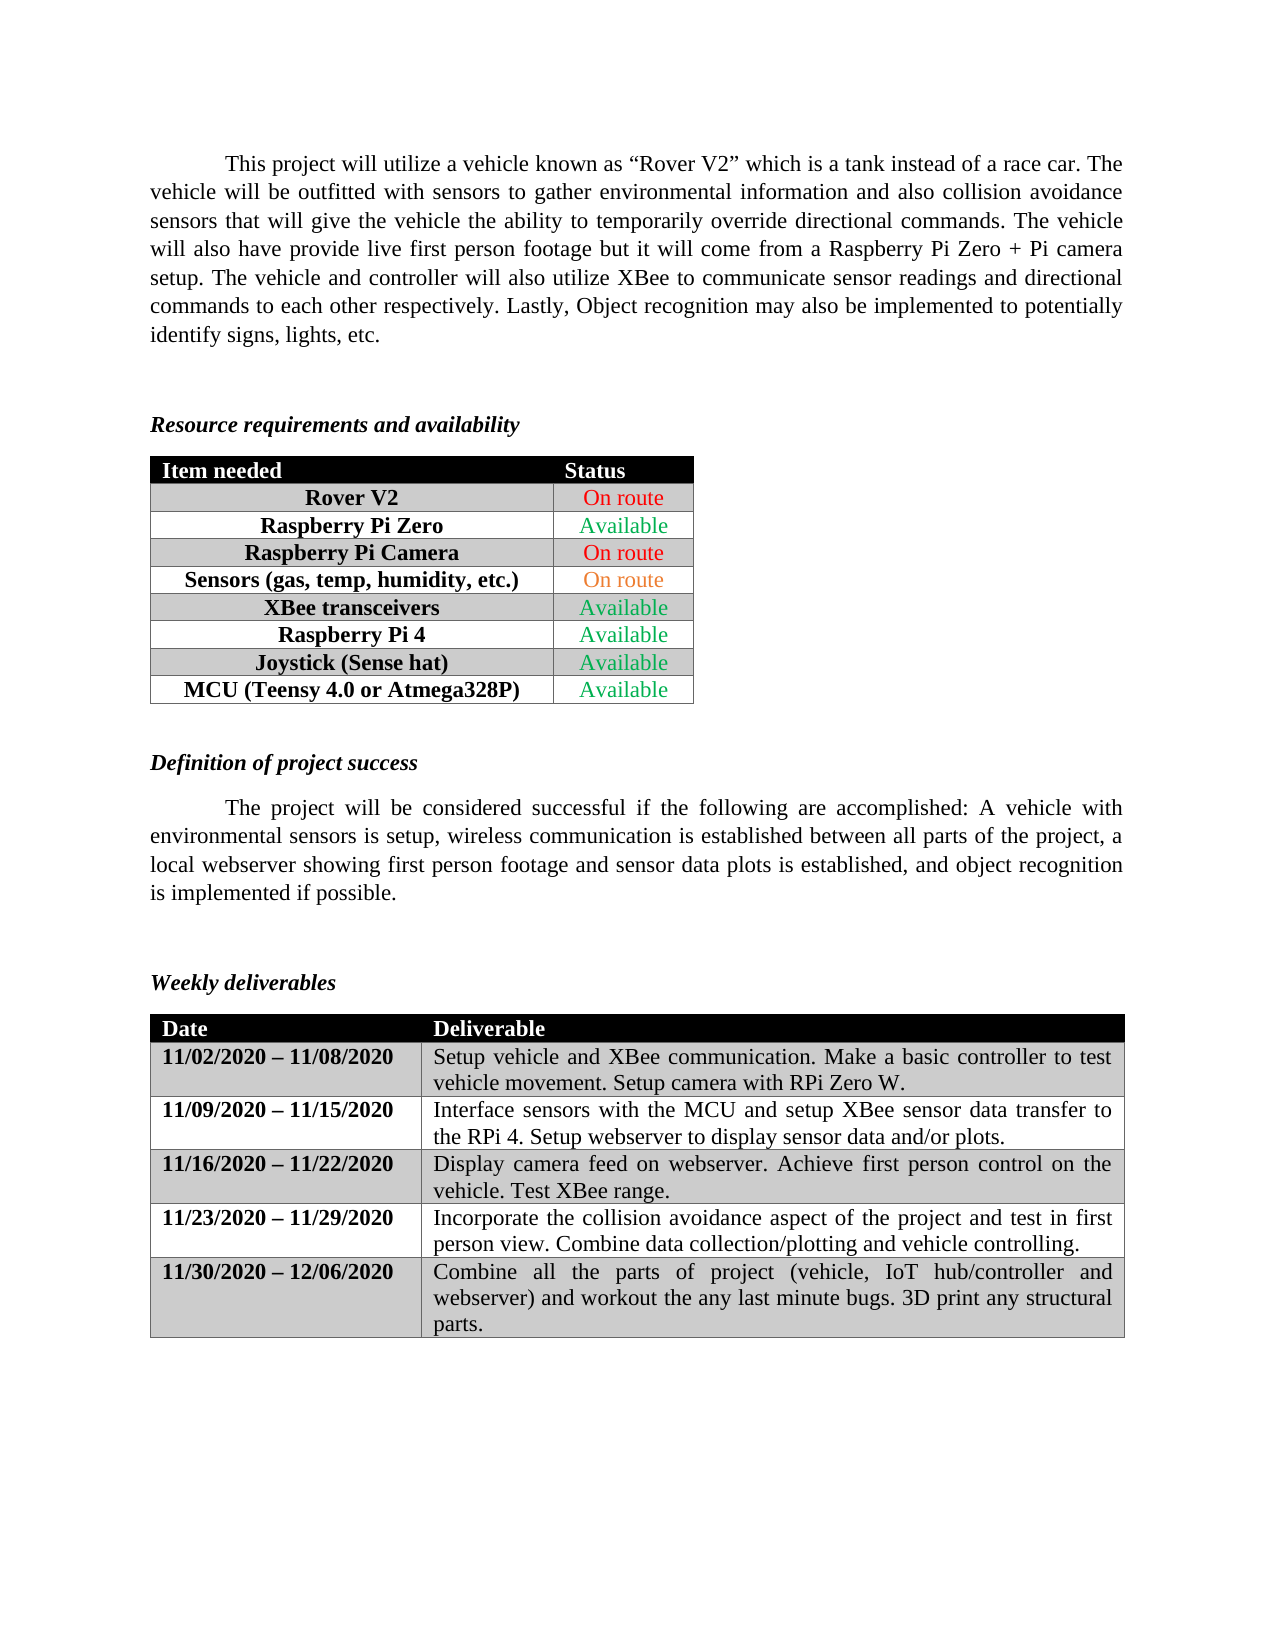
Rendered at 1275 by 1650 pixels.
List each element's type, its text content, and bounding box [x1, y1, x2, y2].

table_cell On route [554, 484, 693, 511]
table_cell MCU (Teensy 4.0 or Atmega328P) [151, 676, 553, 702]
table_cell Available [554, 594, 693, 620]
text Weekly deliverables [150, 969, 1125, 996]
table_cell Available [554, 621, 693, 648]
table_header Deliverable [422, 1015, 1124, 1042]
table_cell Incorporate the collision avoidance aspect of the project and test in first person view. Combine data collection/plotting and vehicle controlling. [422, 1204, 1124, 1257]
text Definition of project success [150, 749, 1125, 775]
table_cell Available [554, 512, 693, 538]
text The project will be considered successful if the following are accomplished: A vehicle with environmental sensors is setup, wireless communication is established between all parts of the project, a local webserver showing first person footage and sensor data plots is established, and object recognition is implemented if possible. [150, 794, 1125, 905]
table_cell XBee transceivers [151, 594, 553, 620]
table_cell On route [554, 567, 693, 593]
table_cell Sensors (gas, temp, humidity, etc.) [151, 567, 553, 593]
table_cell Available [554, 649, 693, 675]
table_cell Available [554, 676, 693, 702]
table_cell Rover V2 [151, 484, 553, 511]
table_cell 11/30/2020 – 12/06/2020 [151, 1258, 421, 1337]
text This project will utilize a vehicle known as “Rover V2” which is a tank instead of a race car. The vehicle will be outfitted with sensors to gather environmental information and also collision avoidance sensors that will give the vehicle the ability to temporarily override directional commands. The vehicle will also have provide live first person footage but it will come from a Raspberry Pi Zero + Pi camera setup. The vehicle and controller will also utilize XBee to communicate sensor readings and directional commands to each other respectively. Lastly, Object recognition may also be implemented to potentially identify signs, lights, etc. [150, 150, 1125, 347]
table_cell Setup vehicle and XBee communication. Make a basic controller to test vehicle movement. Setup camera with RPi Zero W. [422, 1043, 1124, 1096]
table_header Status [554, 457, 693, 483]
table_cell Display camera feed on webserver. Achieve first person control on the vehicle. Test XBee range. [422, 1150, 1124, 1203]
text Resource requirements and availability [150, 411, 1125, 437]
table_cell 11/09/2020 – 11/15/2020 [151, 1097, 421, 1149]
table_cell 11/16/2020 – 11/22/2020 [151, 1150, 421, 1203]
table_cell On route [554, 539, 693, 566]
table_cell Interface sensors with the MCU and setup XBee sensor data transfer to the RPi 4. Setup webserver to display sensor data and/or plots. [422, 1097, 1124, 1149]
table_cell Raspberry Pi Zero [151, 512, 553, 538]
table_cell Combine all the parts of project (vehicle, IoT hub/controller and webserver) and workout the any last minute bugs. 3D print any structural parts. [422, 1258, 1124, 1337]
table_header Item needed [151, 457, 553, 483]
table_cell 11/23/2020 – 11/29/2020 [151, 1204, 421, 1257]
table_header Date [151, 1015, 421, 1042]
table_cell Raspberry Pi 4 [151, 621, 553, 648]
table_cell Joystick (Sense hat) [151, 649, 553, 675]
table_cell Raspberry Pi Camera [151, 539, 553, 566]
table_cell 11/02/2020 – 11/08/2020 [151, 1043, 421, 1096]
